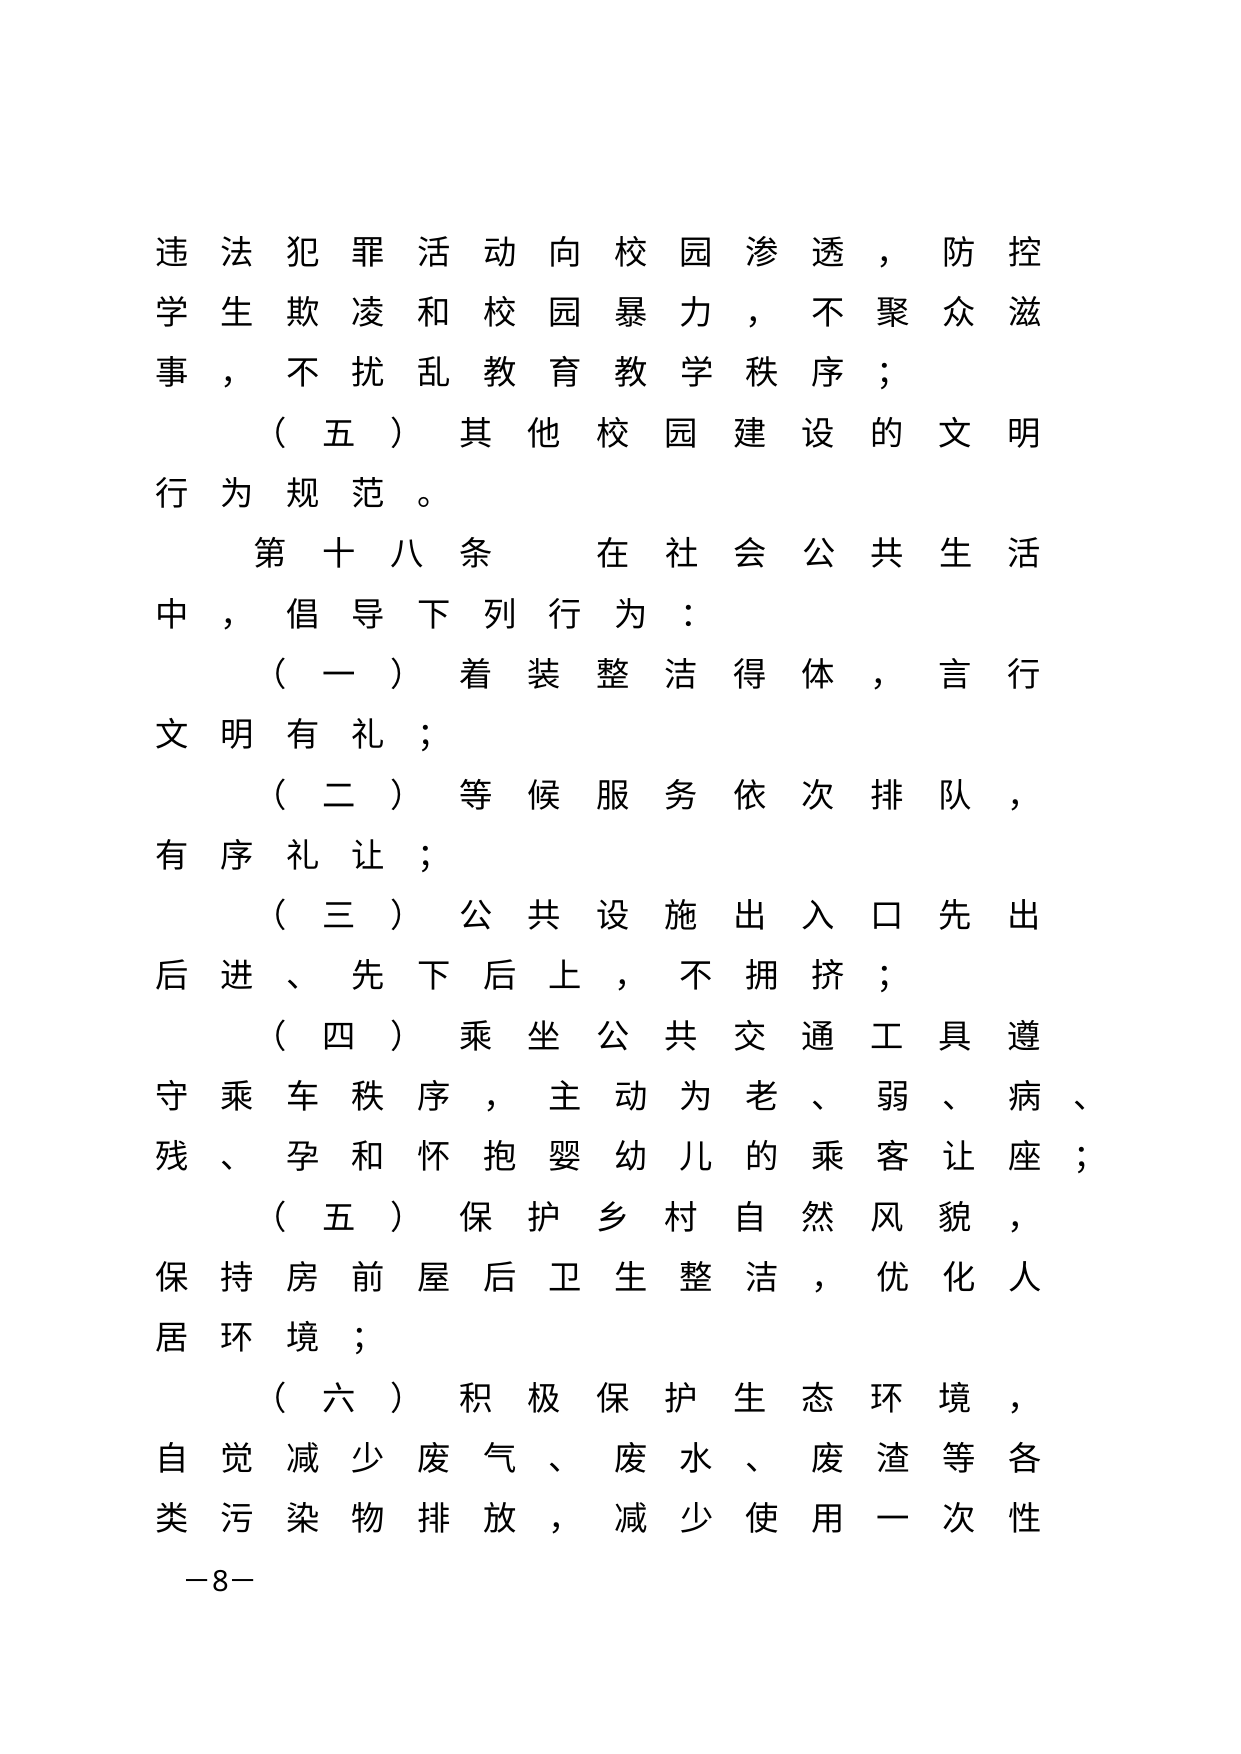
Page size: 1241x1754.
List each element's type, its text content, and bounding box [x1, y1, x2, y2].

text 第十八条 在社会公共生活中，倡导下列行为： [155, 521, 1073, 642]
text （四）维护校园安宁，防范违法犯罪活动向校园渗透，防控学生欺凌和校园暴力，不聚众滋事，不扰乱教育教学秩序； [155, 219, 1073, 400]
text （六）积极保护生态环境，自觉减少废气、废水、废渣等各类污染物排放，减少使用一次性消费用品。 [155, 1365, 1073, 1546]
text （五）其他校园建设的文明行为规范。 [155, 400, 1073, 521]
text （三）公共设施出入口先出后进、先下后上，不拥挤； [155, 883, 1073, 1003]
text （五）保护乡村自然风貌，保持房前屋后卫生整洁，优化人居环境； [155, 1184, 1073, 1365]
text （二）等候服务依次排队，有序礼让； [155, 762, 1073, 883]
text （四）乘坐公共交通工具遵守乘车秩序，主动为老、弱、病、残、孕和怀抱婴幼儿的乘客让座； [155, 1003, 1073, 1184]
text （一）着装整洁得体，言行文明有礼； [155, 642, 1073, 762]
